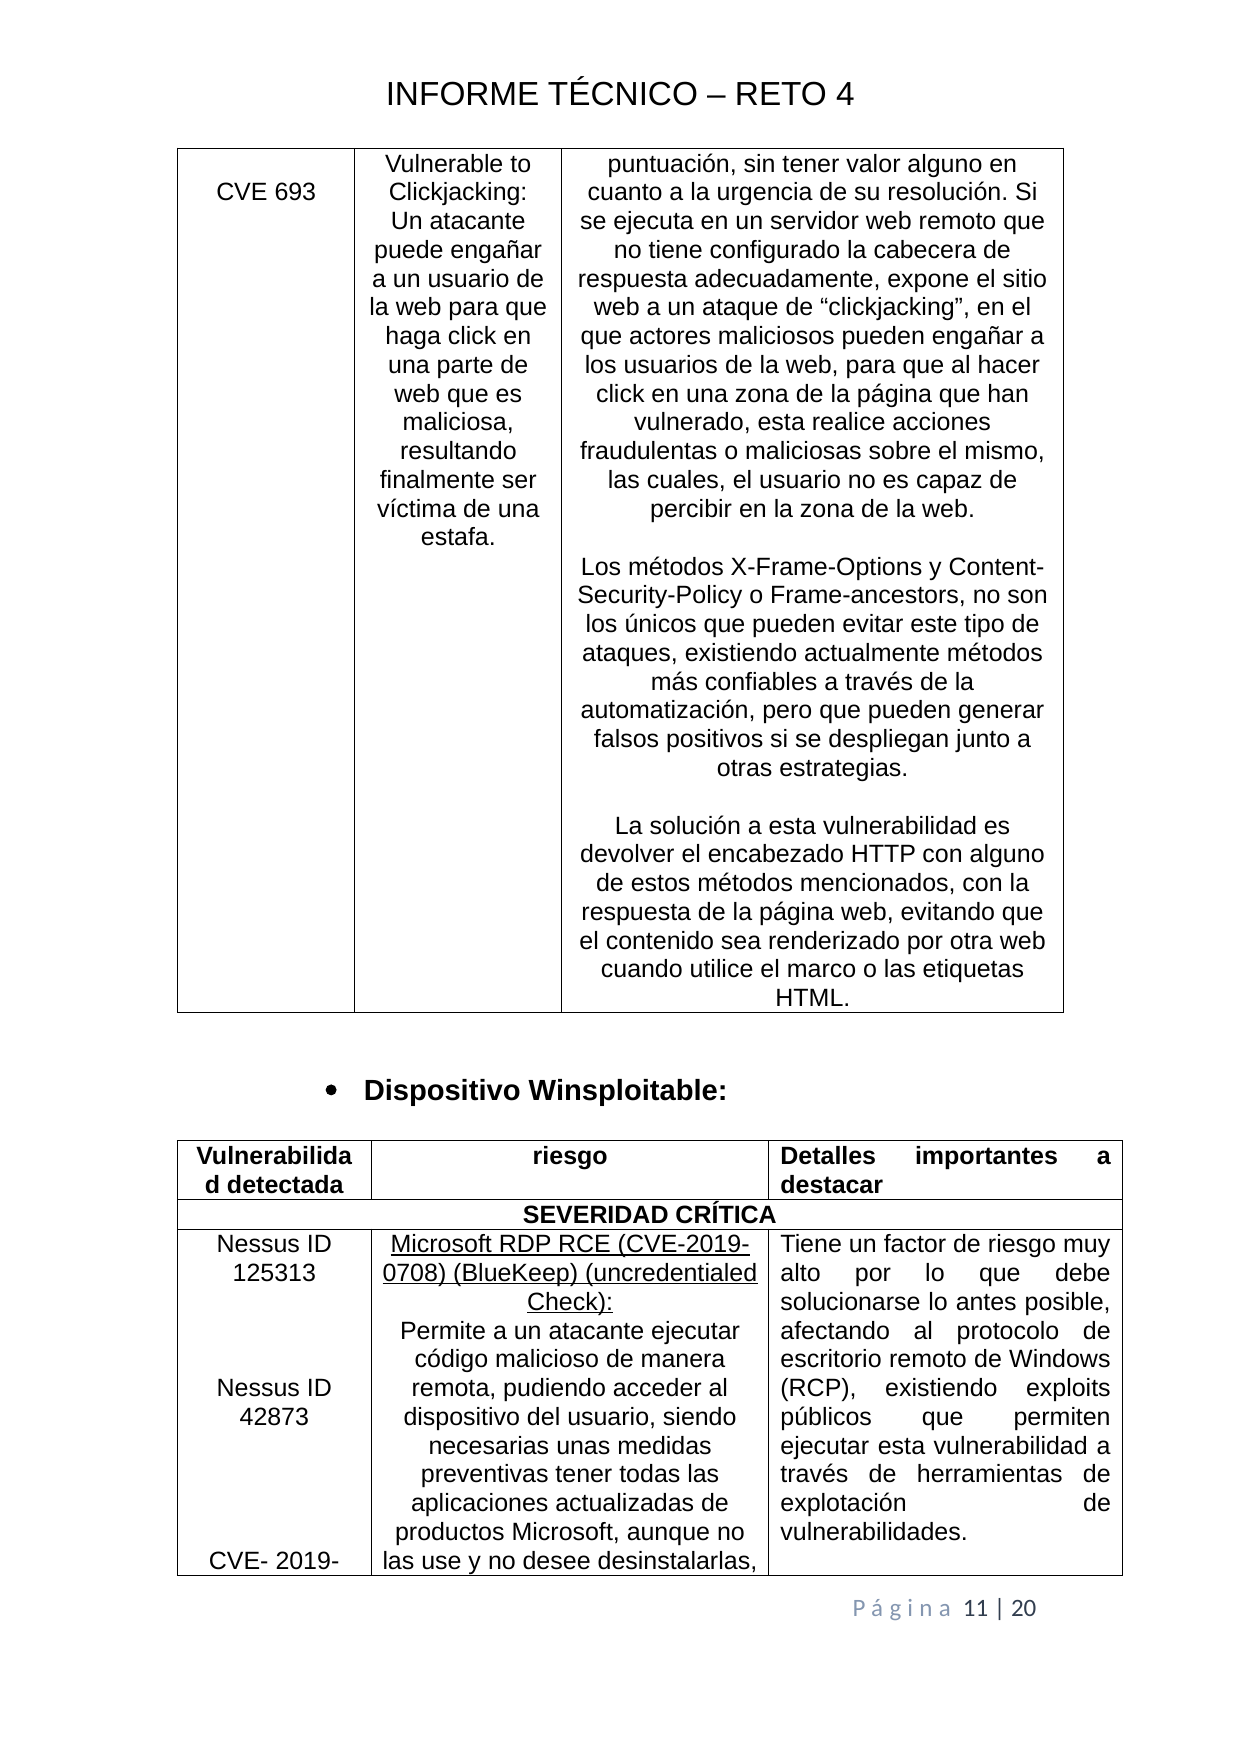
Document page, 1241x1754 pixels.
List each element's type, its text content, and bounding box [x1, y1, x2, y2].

list Dispositivo Winsploitable: [326, 1073, 1063, 1107]
table_header Detalles importantes a destacar [769, 1141, 1122, 1199]
table_cell Nessus ID 85582 CVE 693 [178, 149, 354, 1012]
table_header riesgo [372, 1141, 768, 1199]
table_cell Nessus ID 125313 Nessus ID 42873 CVE- 2019-0708 [178, 1230, 371, 1574]
table_cell SEVERIDAD CRÍTICA [178, 1200, 1122, 1228]
table_header Vulnerabilidad detectada [178, 1141, 371, 1199]
